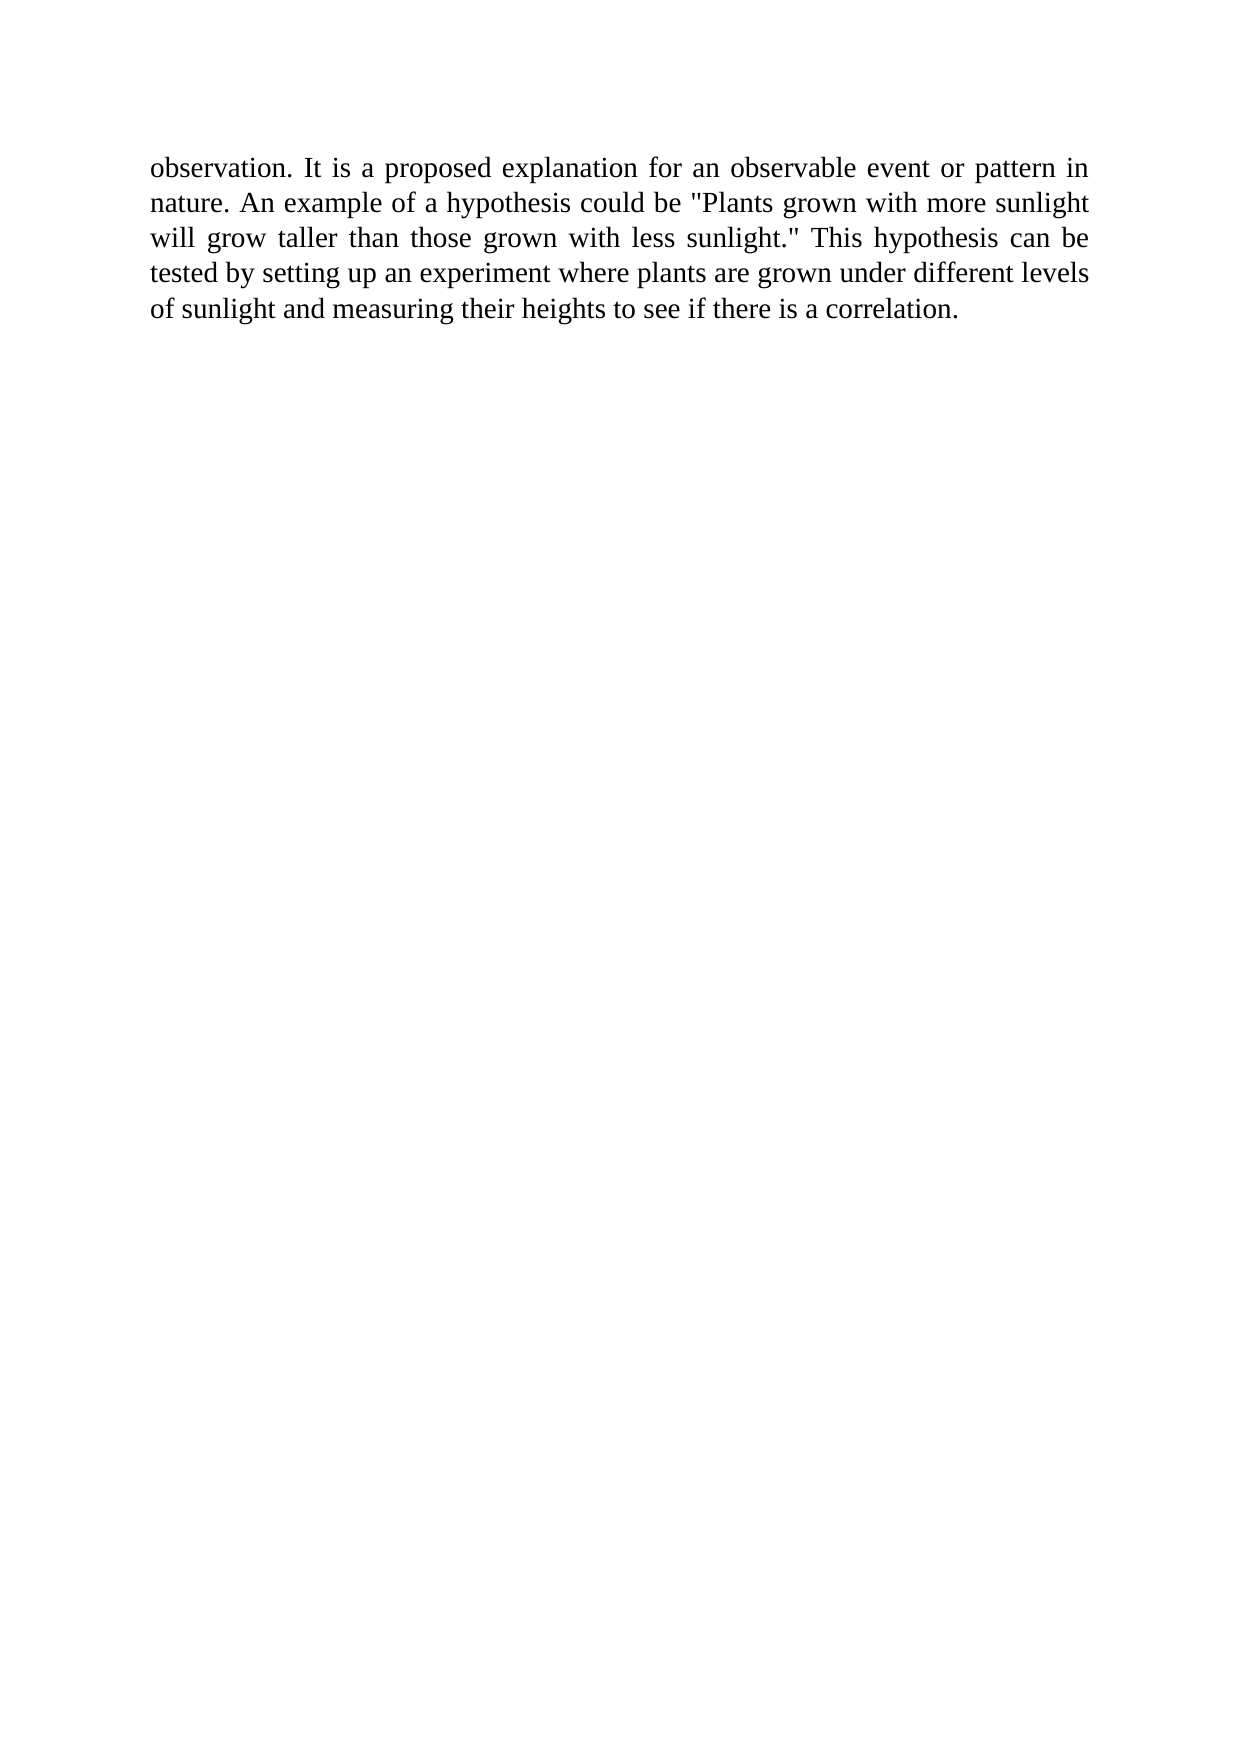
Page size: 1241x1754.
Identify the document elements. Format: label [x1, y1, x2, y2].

text [150, 150, 1090, 324]
